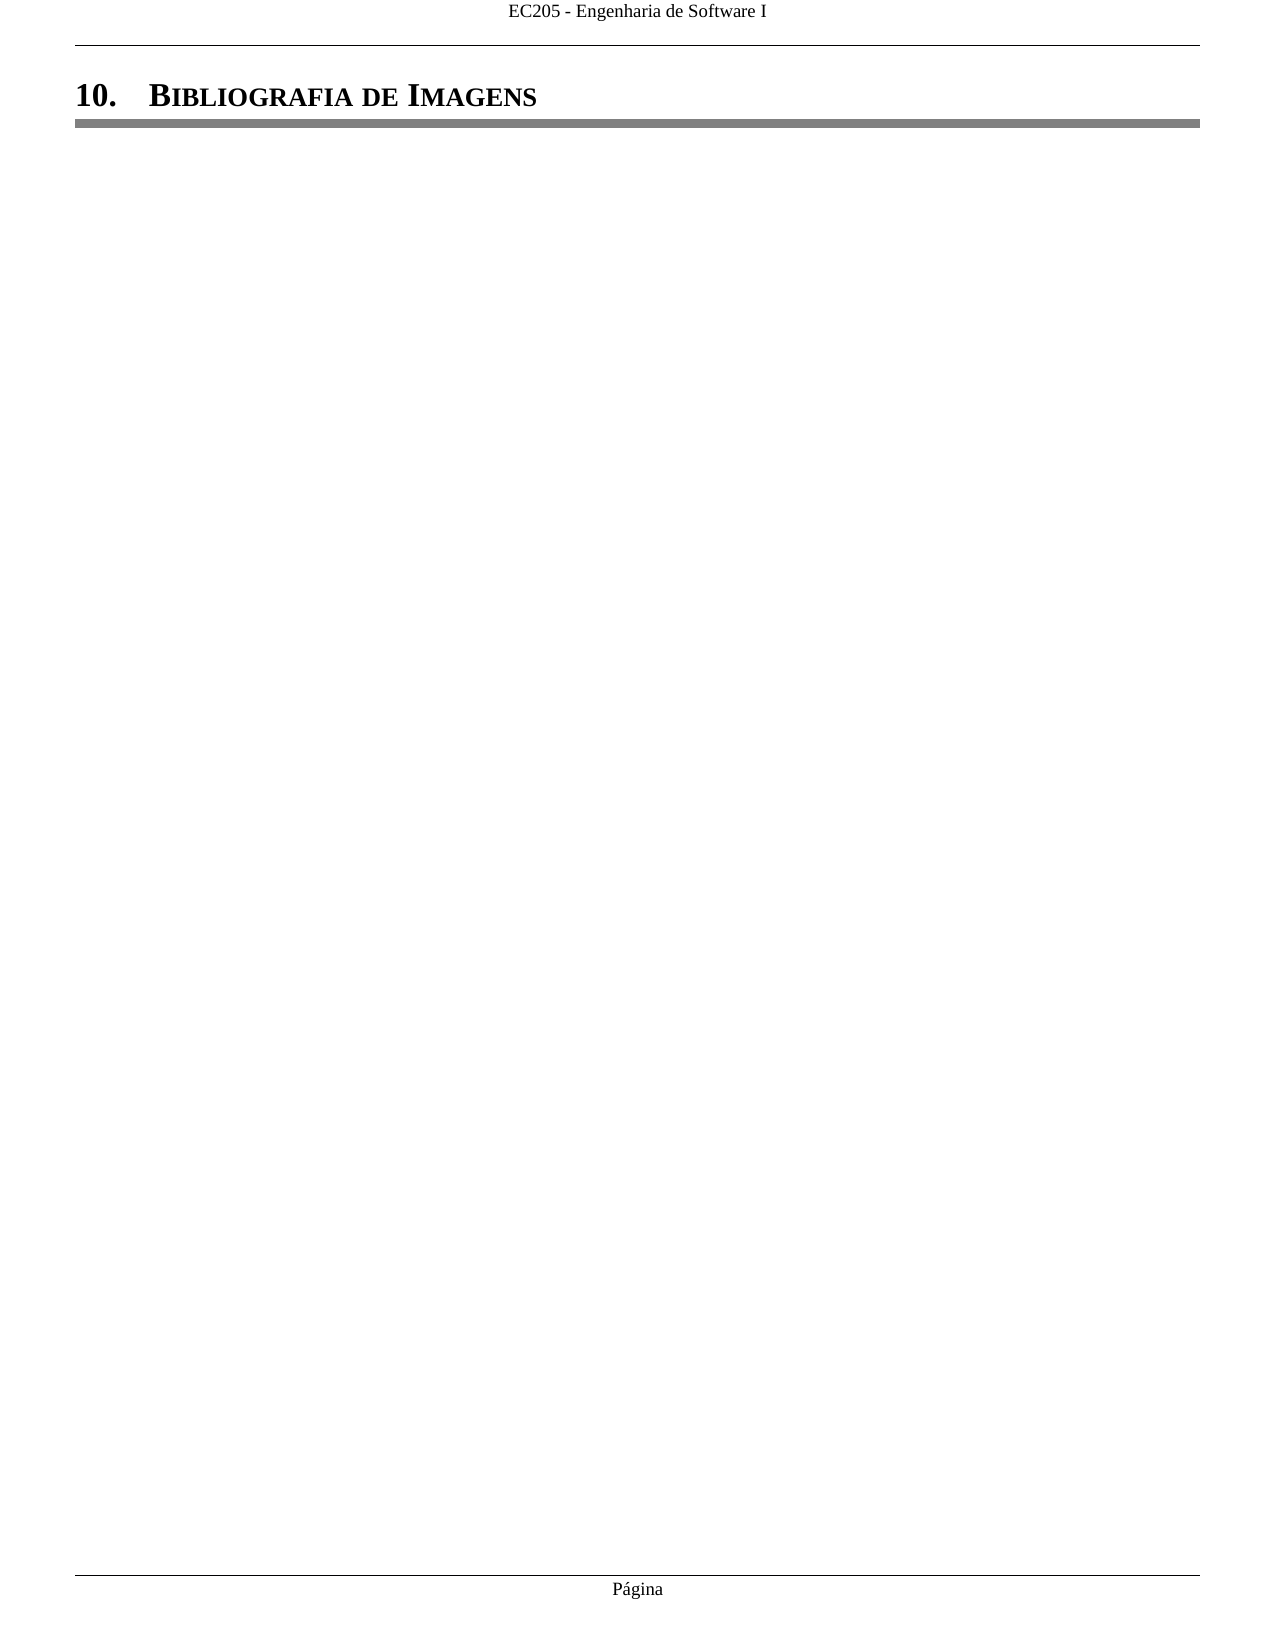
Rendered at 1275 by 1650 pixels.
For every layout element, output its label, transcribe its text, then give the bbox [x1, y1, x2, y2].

subtitle Bibliografia de Imagens [75, 75, 1200, 119]
